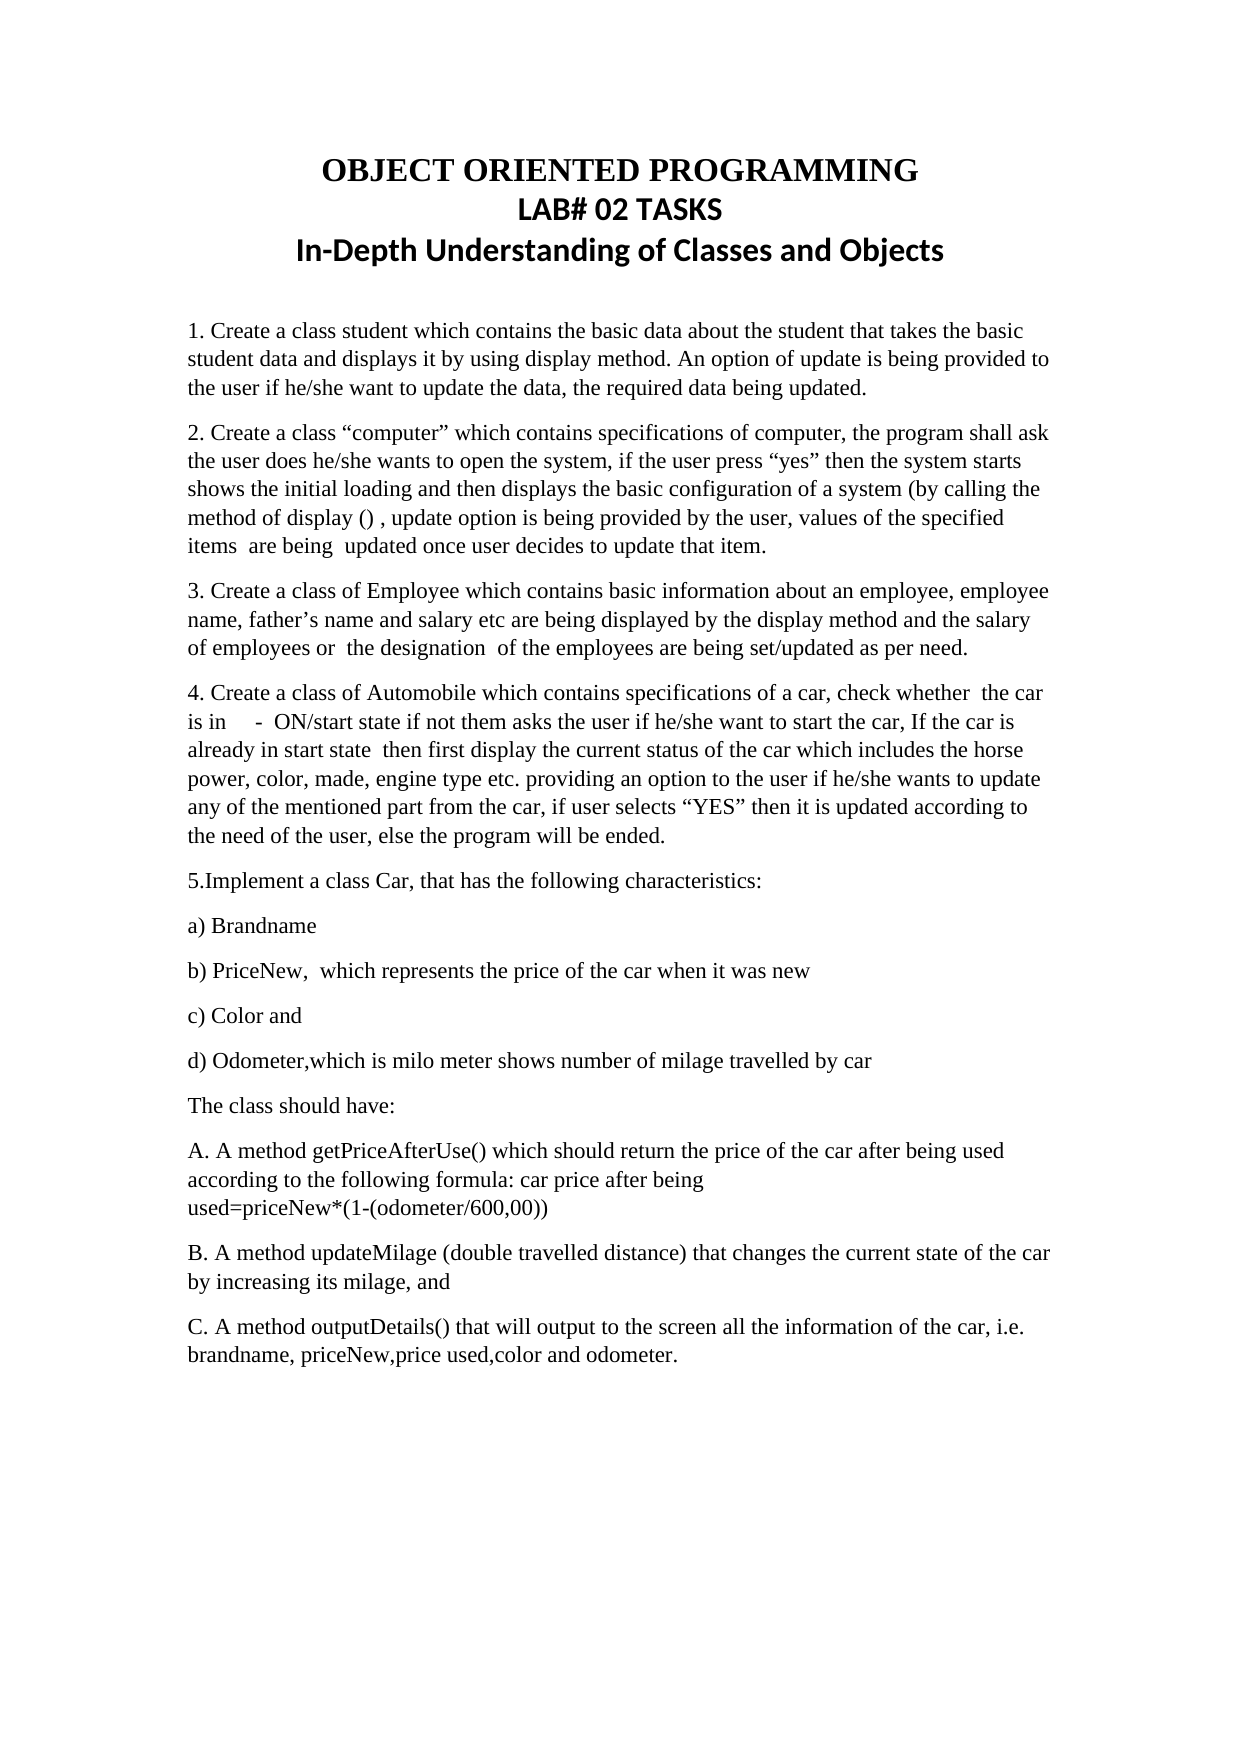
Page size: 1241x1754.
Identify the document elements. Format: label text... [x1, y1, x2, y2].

text B. A method updateMilage (double travelled distance) that changes the current state of the car by increasing its milage, and [187, 1239, 1053, 1294]
text 2. Create a class “computer” which contains specifications of computer, the program shall ask the user does he/she wants to open the system, if the user press “yes” then the system starts shows the initial loading and then displays the basic configuration of a system (by calling the method of display () , update option is being provided by the user, values of the specified items are being updated once user decides to update that item. [187, 419, 1053, 559]
text A. A method getPriceAfterUse() which should return the price of the car after being used according to the following formula: car price after being used=priceNew*(1-(odometer/600,00)) [187, 1137, 1053, 1221]
text In-Depth Understanding of Classes and Objects [187, 229, 1053, 270]
text d) Odometer,which is milo meter shows number of milage travelled by car [187, 1047, 1053, 1073]
text 4. Create a class of Automobile which contains specifications of a car, check whether the car is in - ON/start state if not them asks the user if he/she want to start the car, If the car is already in start state then first display the current status of the car which includes the horse power, color, made, engine type etc. providing an option to the user if he/she wants to update any of the mentioned part from the car, if user selects “YES” then it is updated according to the need of the user, else the program will be ended. [187, 679, 1053, 848]
text 3. Create a class of Employee which contains basic information about an employee, employee name, father’s name and salary etc are being displayed by the display method and the salary of employees or the designation of the employees are being set/updated as per need. [187, 577, 1053, 661]
text LAB# 02 TASKS [187, 188, 1053, 229]
text The class should have: [187, 1092, 1053, 1119]
text 5.Implement a class Car, that has the following characteristics: [187, 867, 1053, 893]
text OBJECT ORIENTED PROGRAMMING [187, 150, 1053, 188]
text a) Brandname [187, 912, 1053, 938]
list Create a class student which contains the basic data about the student that takes the basic student data and displays it by using display method. An option of update is being provided to the user if he/she want to update the data, the required data being updated. [187, 317, 1053, 400]
list A method outputDetails() that will output to the screen all the information of the car, i.e. brandname, priceNew,price used,color and odometer. [187, 1313, 1053, 1368]
text c) Color and [187, 1002, 1053, 1028]
text b) PriceNew, which represents the price of the car when it was new [187, 957, 1053, 983]
